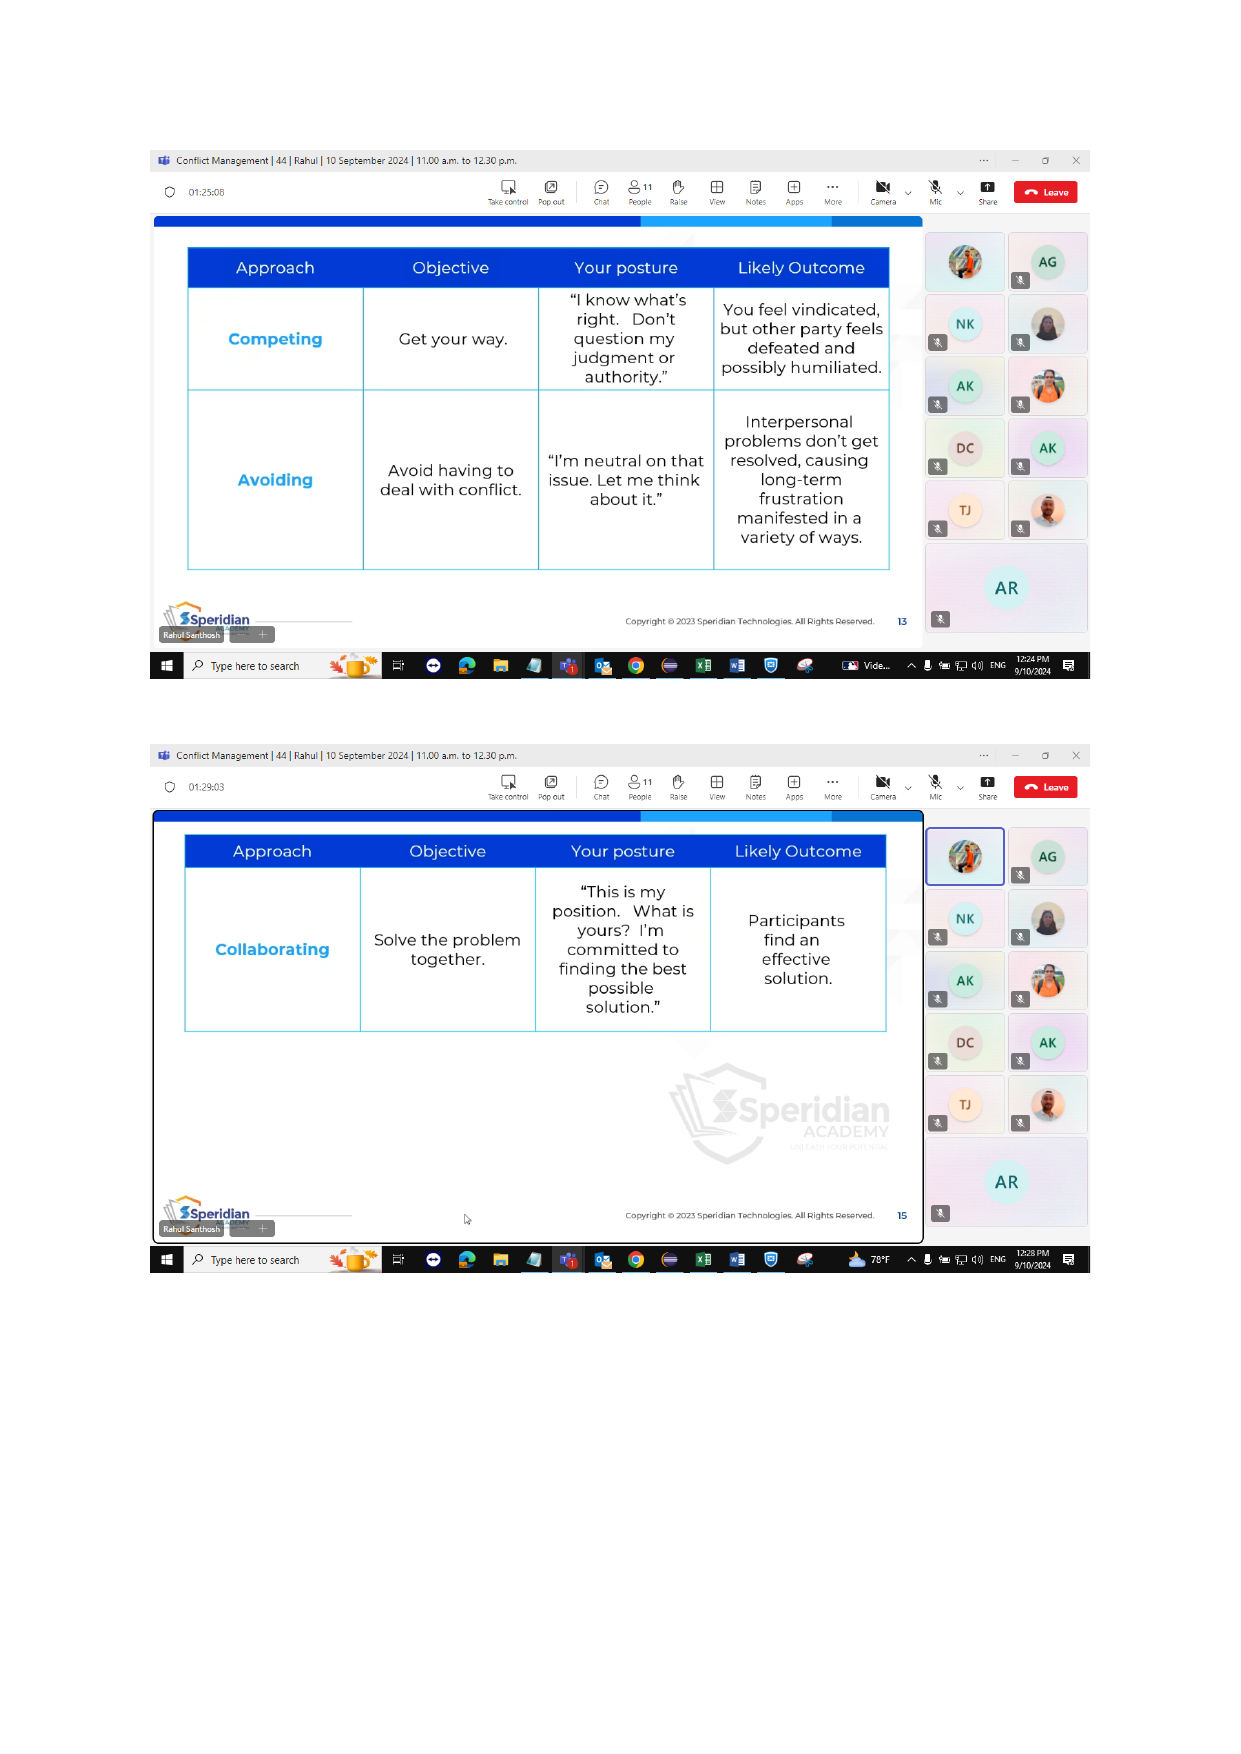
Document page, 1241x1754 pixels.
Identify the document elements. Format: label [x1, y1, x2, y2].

picture [150, 150, 1091, 679]
picture [150, 744, 1091, 1273]
